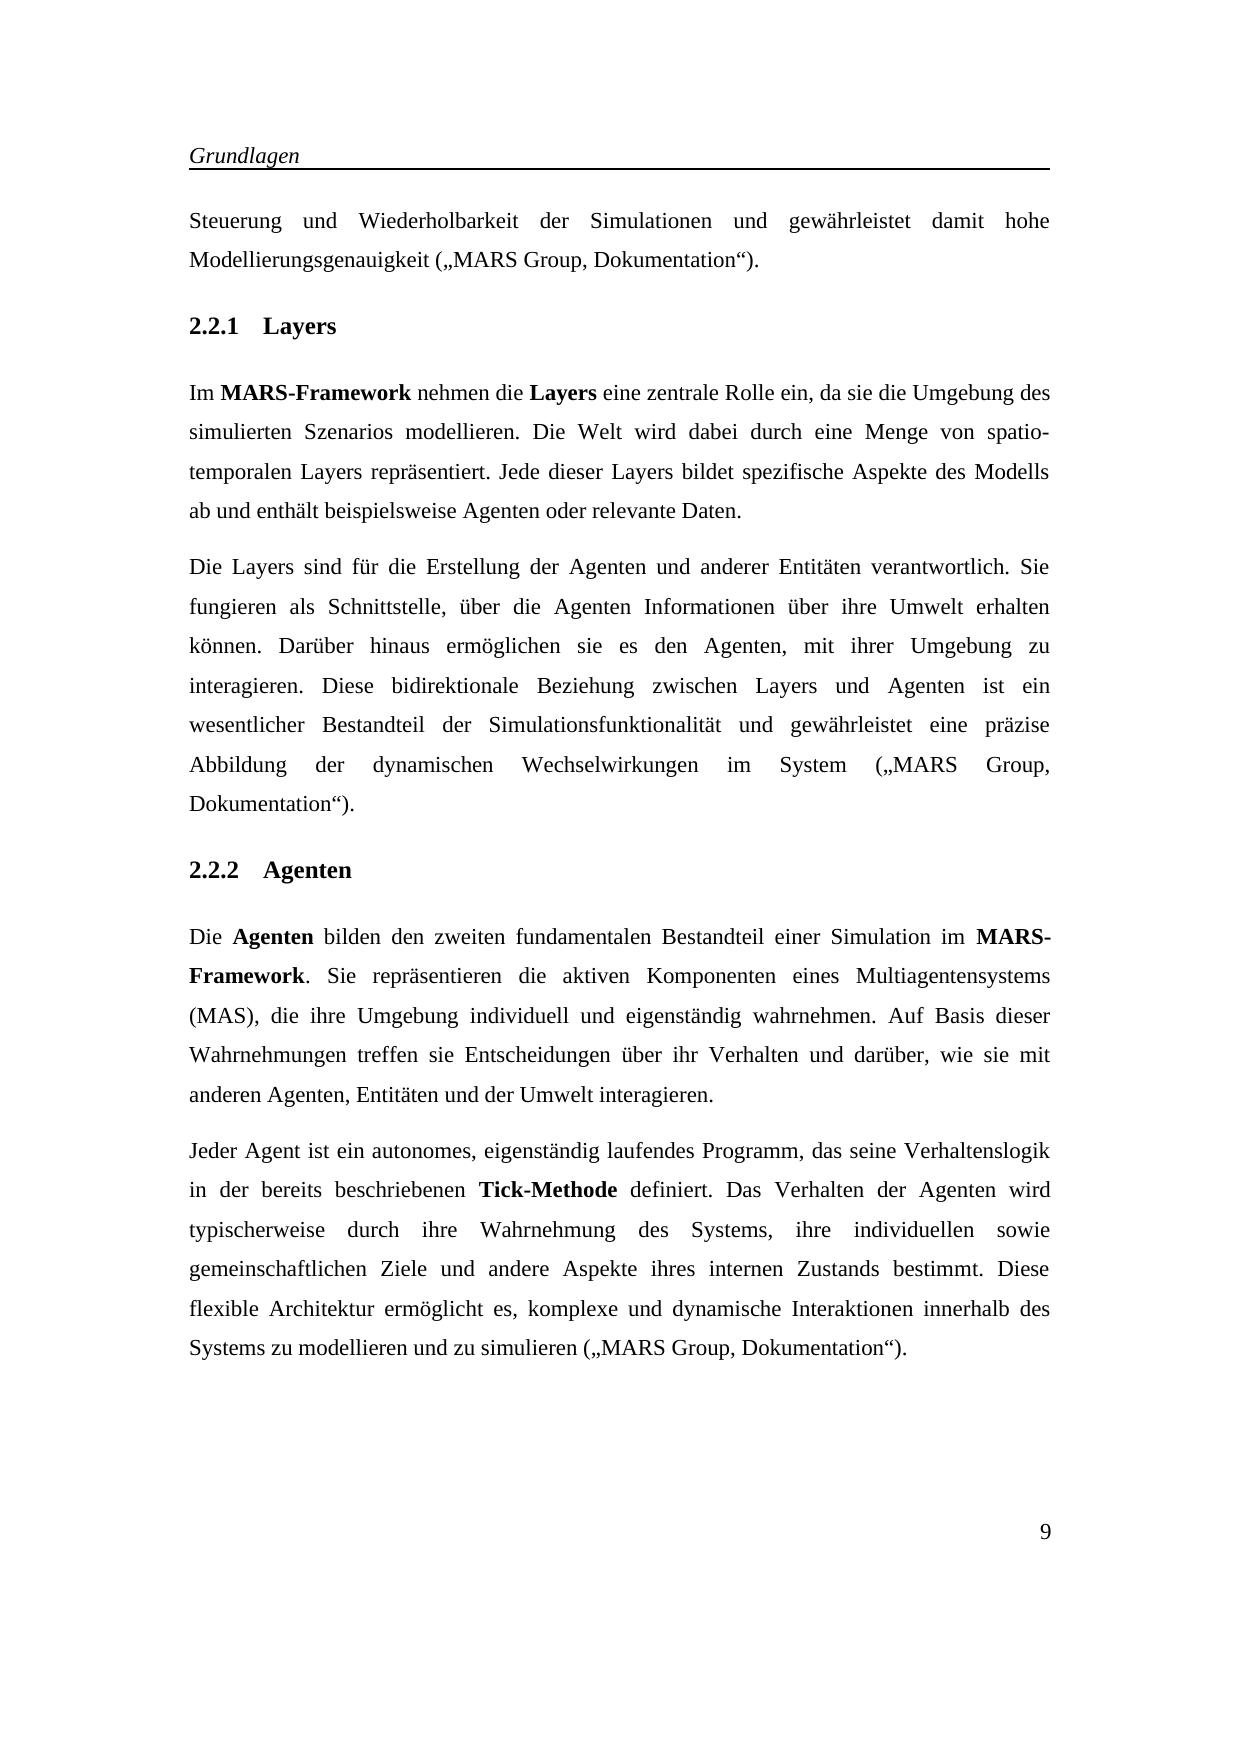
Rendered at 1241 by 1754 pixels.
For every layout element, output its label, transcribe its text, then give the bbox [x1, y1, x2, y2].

text Jeder Agent ist ein autonomes, eigenständig laufendes Programm, das seine Verhaltenslogik in der bereits beschriebenen Tick-Methode definiert. Das Verhalten der Agenten wird typischerweise durch ihre Wahrnehmung des Systems, ihre individuellen sowie gemeinschaftlichen Ziele und andere Aspekte ihres internen Zustands bestimmt. Diese flexible Architektur ermöglicht es, komplexe und dynamische Interaktionen innerhalb des Systems zu modellieren und zu simulieren („MARS Group, Dokumentation“). [189, 1137, 1051, 1361]
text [189, 207, 1051, 273]
text Die Agenten bilden den zweiten fundamentalen Bestandteil einer Simulation im MARS-Framework. Sie repräsentieren die aktiven Komponenten eines Multiagentensystems (MAS), die ihre Umgebung individuell und eigenständig wahrnehmen. Auf Basis dieser Wahrnehmungen treffen sie Entscheidungen über ihr Verhalten und darüber, wie sie mit anderen Agenten, Entitäten und der Umwelt interagieren. [189, 923, 1051, 1107]
subtitle Agenten [189, 855, 1051, 883]
text Die Layers sind für die Erstellung der Agenten und anderer Entitäten verantwortlich. Sie fungieren als Schnittstelle, über die Agenten Informationen über ihre Umwelt erhalten können. Darüber hinaus ermöglichen sie es den Agenten, mit ihrer Umgebung zu interagieren. Diese bidirektionale Beziehung zwischen Layers und Agenten ist ein wesentlicher Bestandteil der Simulationsfunktionalität und gewährleistet eine präzise Abbildung der dynamischen Wechselwirkungen im System („MARS Group, Dokumentation“). [189, 553, 1051, 817]
subtitle Layers [189, 311, 1051, 339]
text Im MARS-Framework nehmen die Layers eine zentrale Rolle ein, da sie die Umgebung des simulierten Szenarios modellieren. Die Welt wird dabei durch eine Menge von spatio-temporalen Layers repräsentiert. Jede dieser Layers bildet spezifische Aspekte des Modells ab und enthält beispielsweise Agenten oder relevante Daten. [189, 379, 1051, 524]
